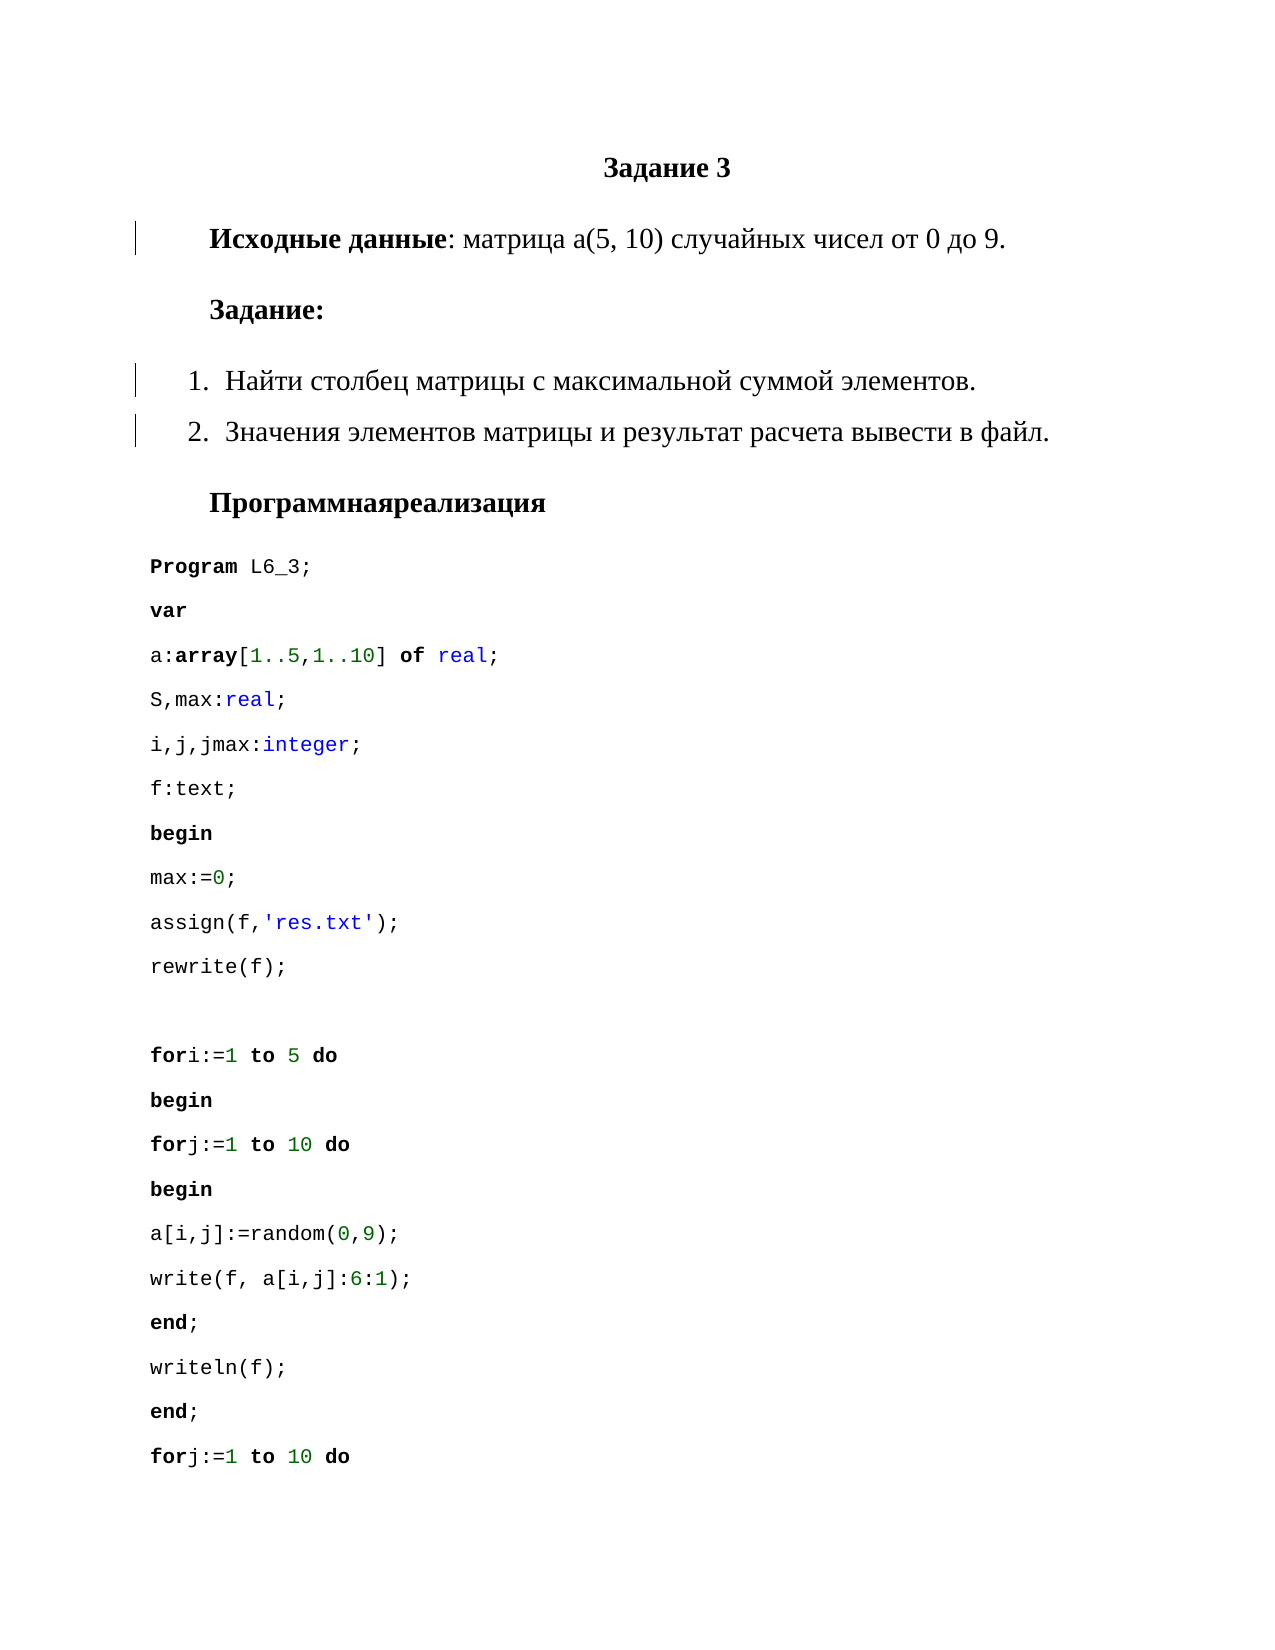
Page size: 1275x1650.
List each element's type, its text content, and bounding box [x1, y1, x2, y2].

text var [150, 601, 1125, 624]
text fori:=1 to 5 do [150, 1045, 1125, 1069]
text end; [150, 1401, 1125, 1425]
text writeln(f); [150, 1357, 1125, 1380]
text S,max:real; [150, 689, 1125, 713]
text rewrite(f); [150, 956, 1125, 980]
text begin [150, 1179, 1125, 1202]
text i,j,jmax:integer; [150, 734, 1125, 758]
text Программнаяреализация [150, 485, 1125, 518]
list Найти столбец матрицы с максимальной суммой элементов. [187, 363, 1125, 397]
text Задание: [150, 292, 1125, 326]
text Исходные данные: матрица а(5, 10) случайных чисел от 0 до 9. [150, 221, 1125, 255]
text forj:=1 to 10 do [150, 1134, 1125, 1158]
text forj:=1 to 10 do [150, 1446, 1125, 1469]
text a[i,j]:=random(0,9); [150, 1223, 1125, 1247]
text max:=0; [150, 867, 1125, 891]
text assign(f,'res.txt'); [150, 912, 1125, 936]
text write(f, a[i,j]:6:1); [150, 1268, 1125, 1291]
text Program L6_3; [150, 556, 1125, 580]
text begin [150, 823, 1125, 847]
text begin [150, 1090, 1125, 1113]
text a:array[1..5,1..10] of real; [150, 645, 1125, 669]
list Значения элементов матрицы и результат расчета вывести в файл. [187, 414, 1125, 447]
text end; [150, 1312, 1125, 1336]
text Задание 3 [150, 150, 1125, 183]
text f:text; [150, 778, 1125, 802]
